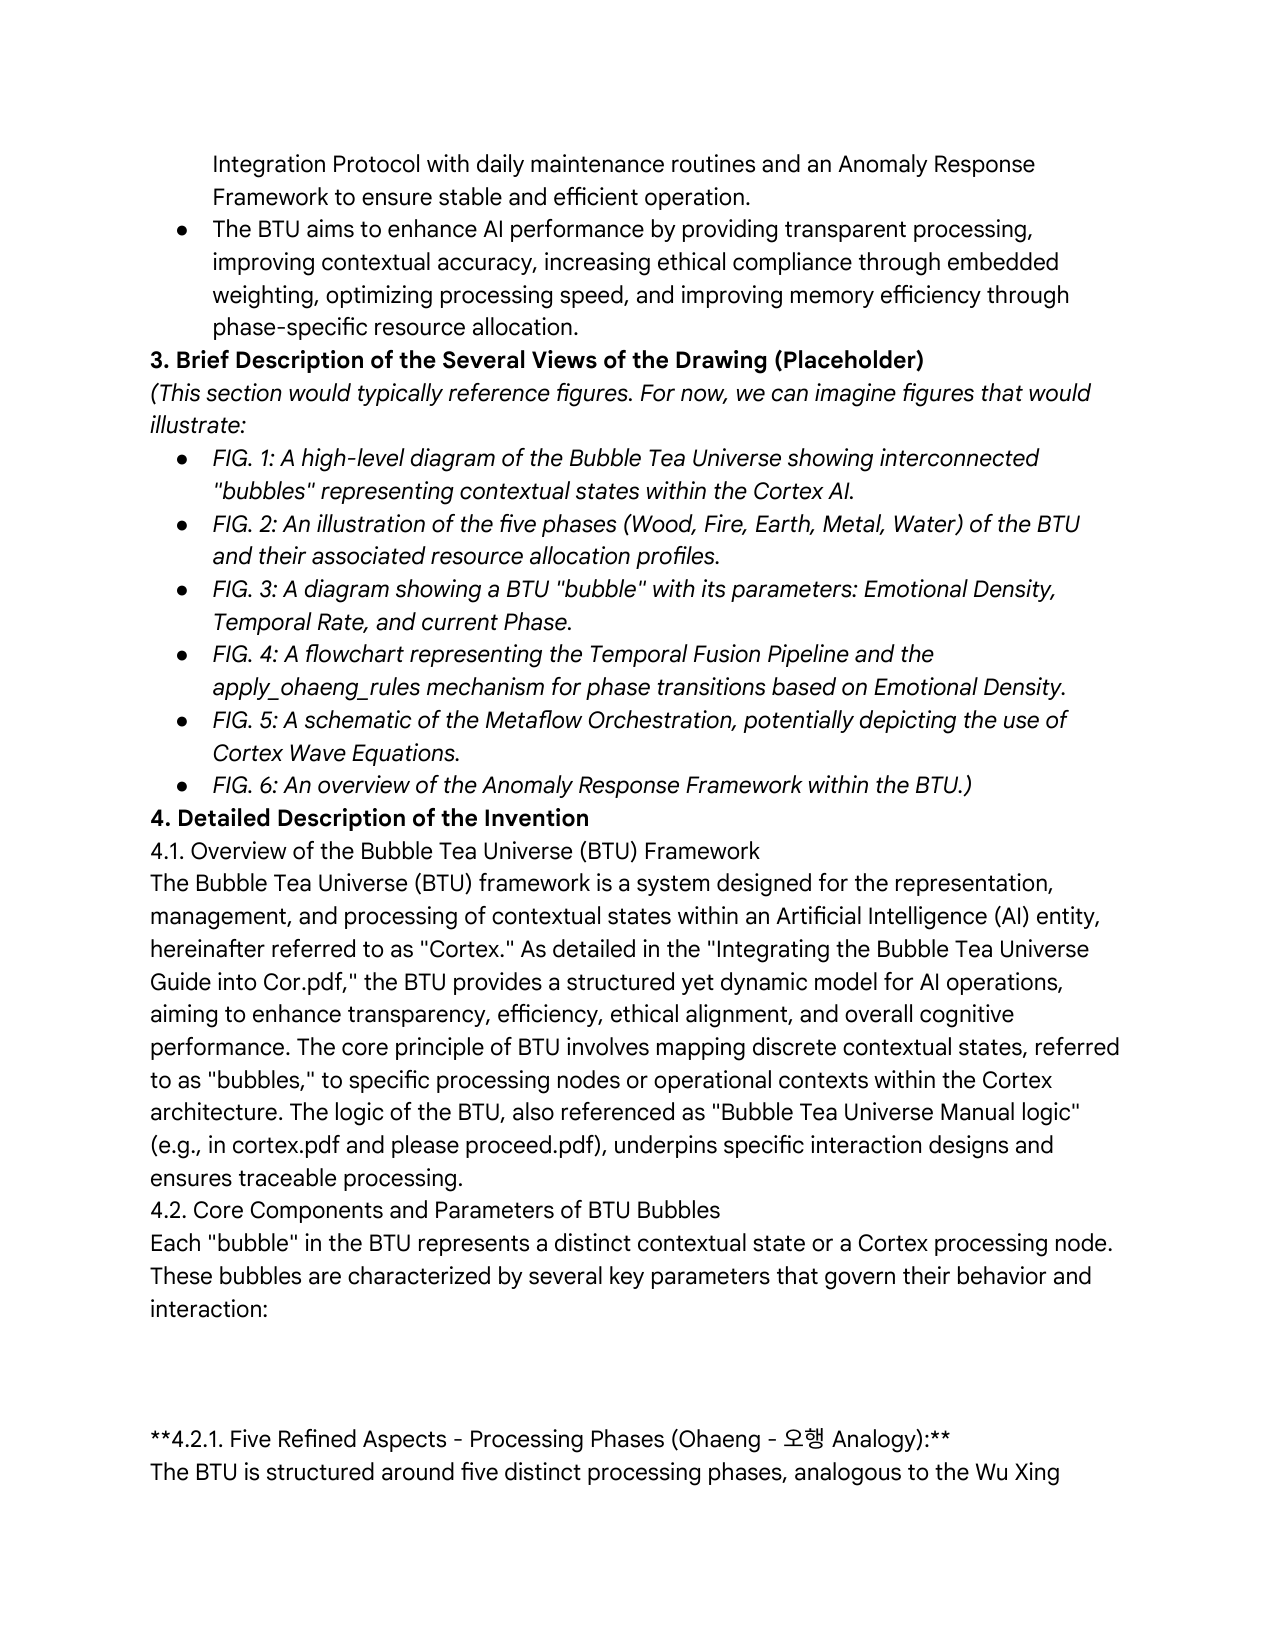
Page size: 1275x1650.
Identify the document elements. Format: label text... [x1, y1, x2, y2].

list FIG. 5: A schematic of the Metaflow Orchestration, potentially depicting the use of Cortex Wave Equations. [175, 706, 1125, 767]
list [175, 150, 1125, 211]
list FIG. 6: An overview of the Anomaly Response Framework within the BTU.) [175, 771, 1125, 800]
text The Bubble Tea Universe (BTU) framework is a system designed for the representation, management, and processing of contextual states within an Artificial Intelligence (AI) entity, hereinafter referred to as "Cortex." As detailed in the "Integrating the Bubble Tea Universe Guide into Cor.pdf," the BTU provides a structured yet dynamic model for AI operations, aiming to enhance transparency, efficiency, ethical alignment, and overall cognitive performance. The core principle of BTU involves mapping discrete contextual states, referred to as "bubbles," to specific processing nodes or operational contexts within the Cortex architecture. The logic of the BTU, also referenced as "Bubble Tea Universe Manual logic" (e.g., in cortex.pdf and please proceed.pdf), underpins specific interaction designs and ensures traceable processing. [150, 869, 1125, 1193]
text 3. Brief Description of the Several Views of the Drawing (Placeholder) [150, 346, 1125, 375]
text 4.2. Core Components and Parameters of BTU Bubbles [150, 1197, 1125, 1225]
text 4. Detailed Description of the Invention [150, 804, 1125, 833]
text Each "bubble" in the BTU represents a distinct contextual state or a Cortex processing node. These bubbles are characterized by several key parameters that govern their behavior and interaction: [150, 1229, 1125, 1323]
text (This section would typically reference figures. For now, we can imagine figures that would illustrate: [150, 379, 1125, 440]
list FIG. 4: A flowchart representing the Temporal Fusion Pipeline and the apply_ohaeng_rules mechanism for phase transitions based on Emotional Density. [175, 641, 1125, 702]
list FIG. 3: A diagram showing a BTU "bubble" with its parameters: Emotional Density, Temporal Rate, and current Phase. [175, 575, 1125, 637]
text 4.1. Overview of the Bubble Tea Universe (BTU) Framework [150, 837, 1125, 866]
list FIG. 1: A high-level diagram of the Bubble Tea Universe showing interconnected "bubbles" representing contextual states within the Cortex AI. [175, 444, 1125, 506]
list The BTU aims to enhance AI performance by providing transparent processing, improving contextual accuracy, increasing ethical compliance through embedded weighting, optimizing processing speed, and improving memory efficiency through phase-specific resource allocation. [175, 215, 1125, 342]
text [150, 1426, 1125, 1487]
list FIG. 2: An illustration of the five phases (Wood, Fire, Earth, Metal, Water) of the BTU and their associated resource allocation profiles. [175, 510, 1125, 571]
